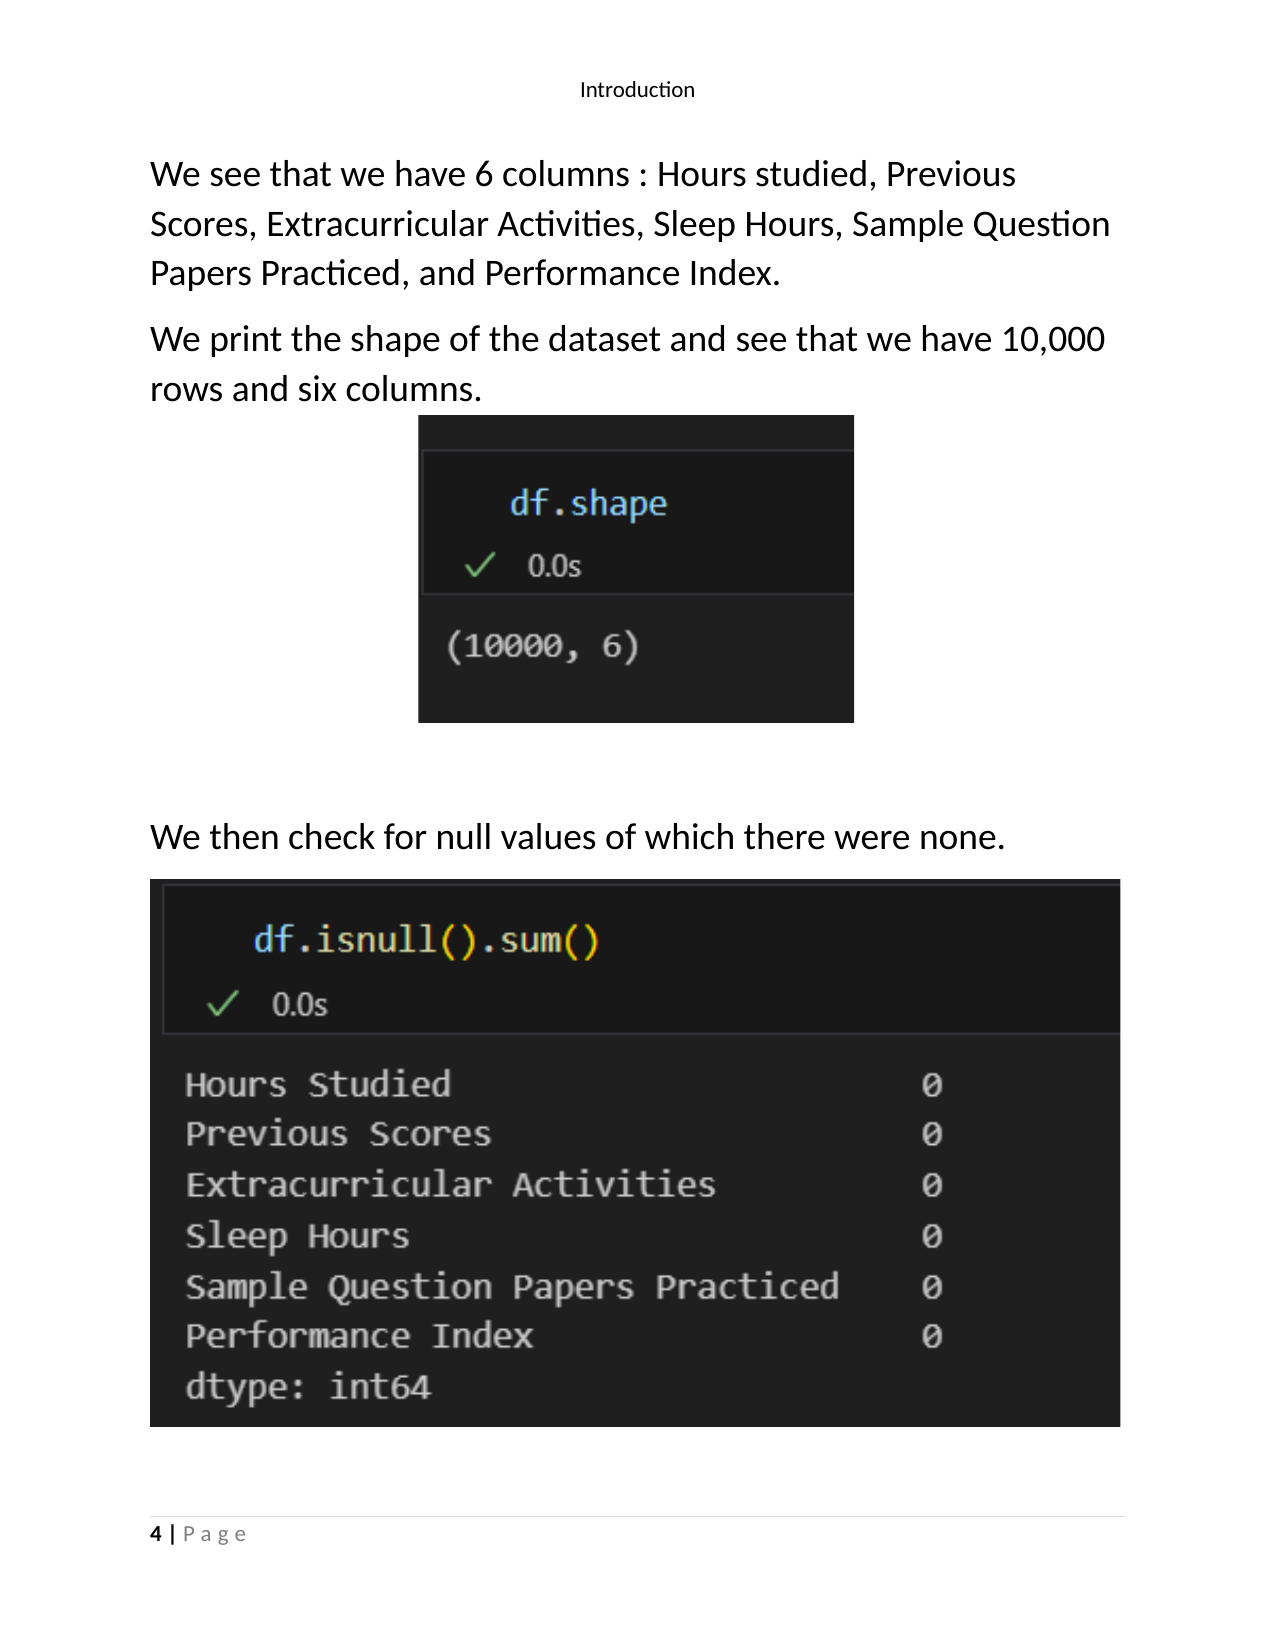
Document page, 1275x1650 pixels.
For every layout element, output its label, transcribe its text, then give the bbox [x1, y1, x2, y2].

picture [150, 879, 1121, 1427]
text We see that we have 6 columns : Hours studied, Previous Scores, Extracurricular Activities, Sleep Hours, Sample Question Papers Practiced, and Performance Index. [150, 150, 1125, 295]
text We then check for null values of which there were none. [150, 813, 1125, 859]
picture [418, 415, 855, 723]
text We print the shape of the dataset and see that we have 10,000 rows and six columns. [150, 315, 1125, 410]
